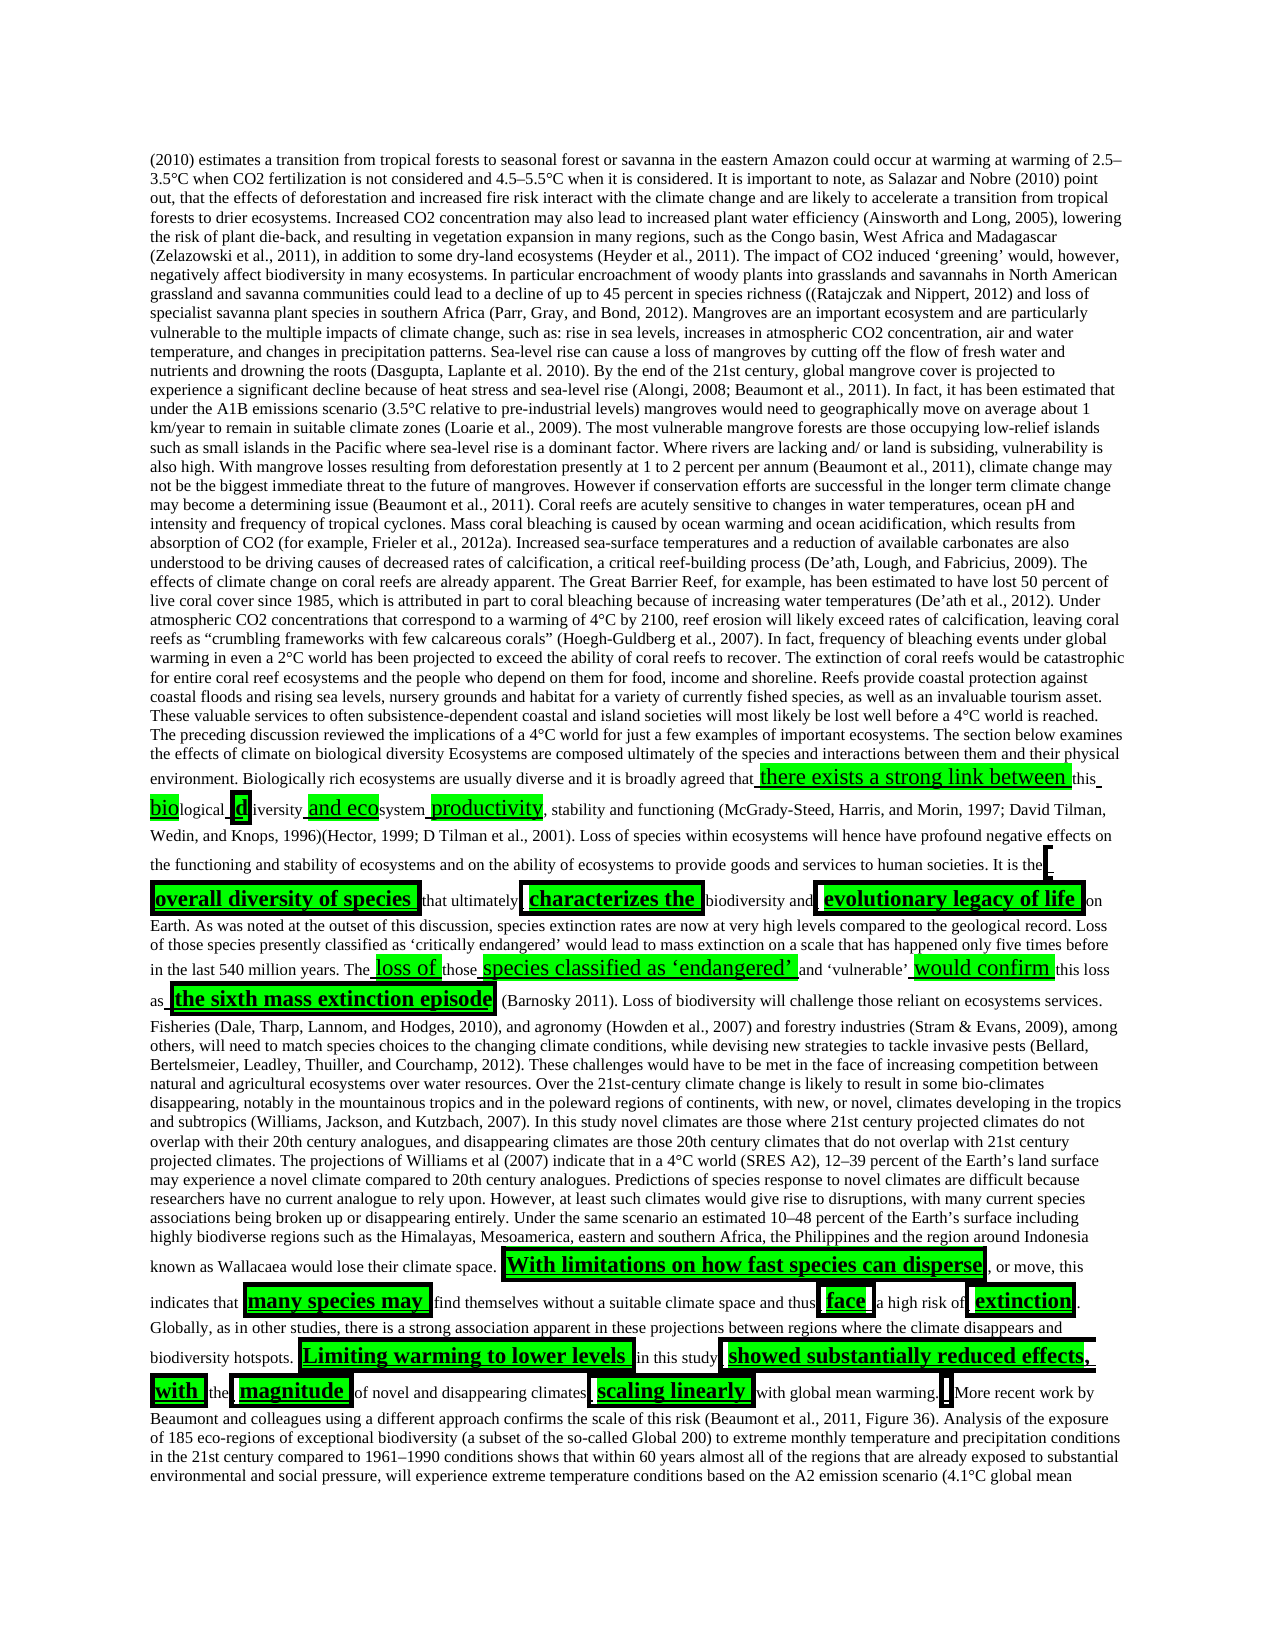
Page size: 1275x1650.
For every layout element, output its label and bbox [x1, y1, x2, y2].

text [150, 150, 1125, 1485]
